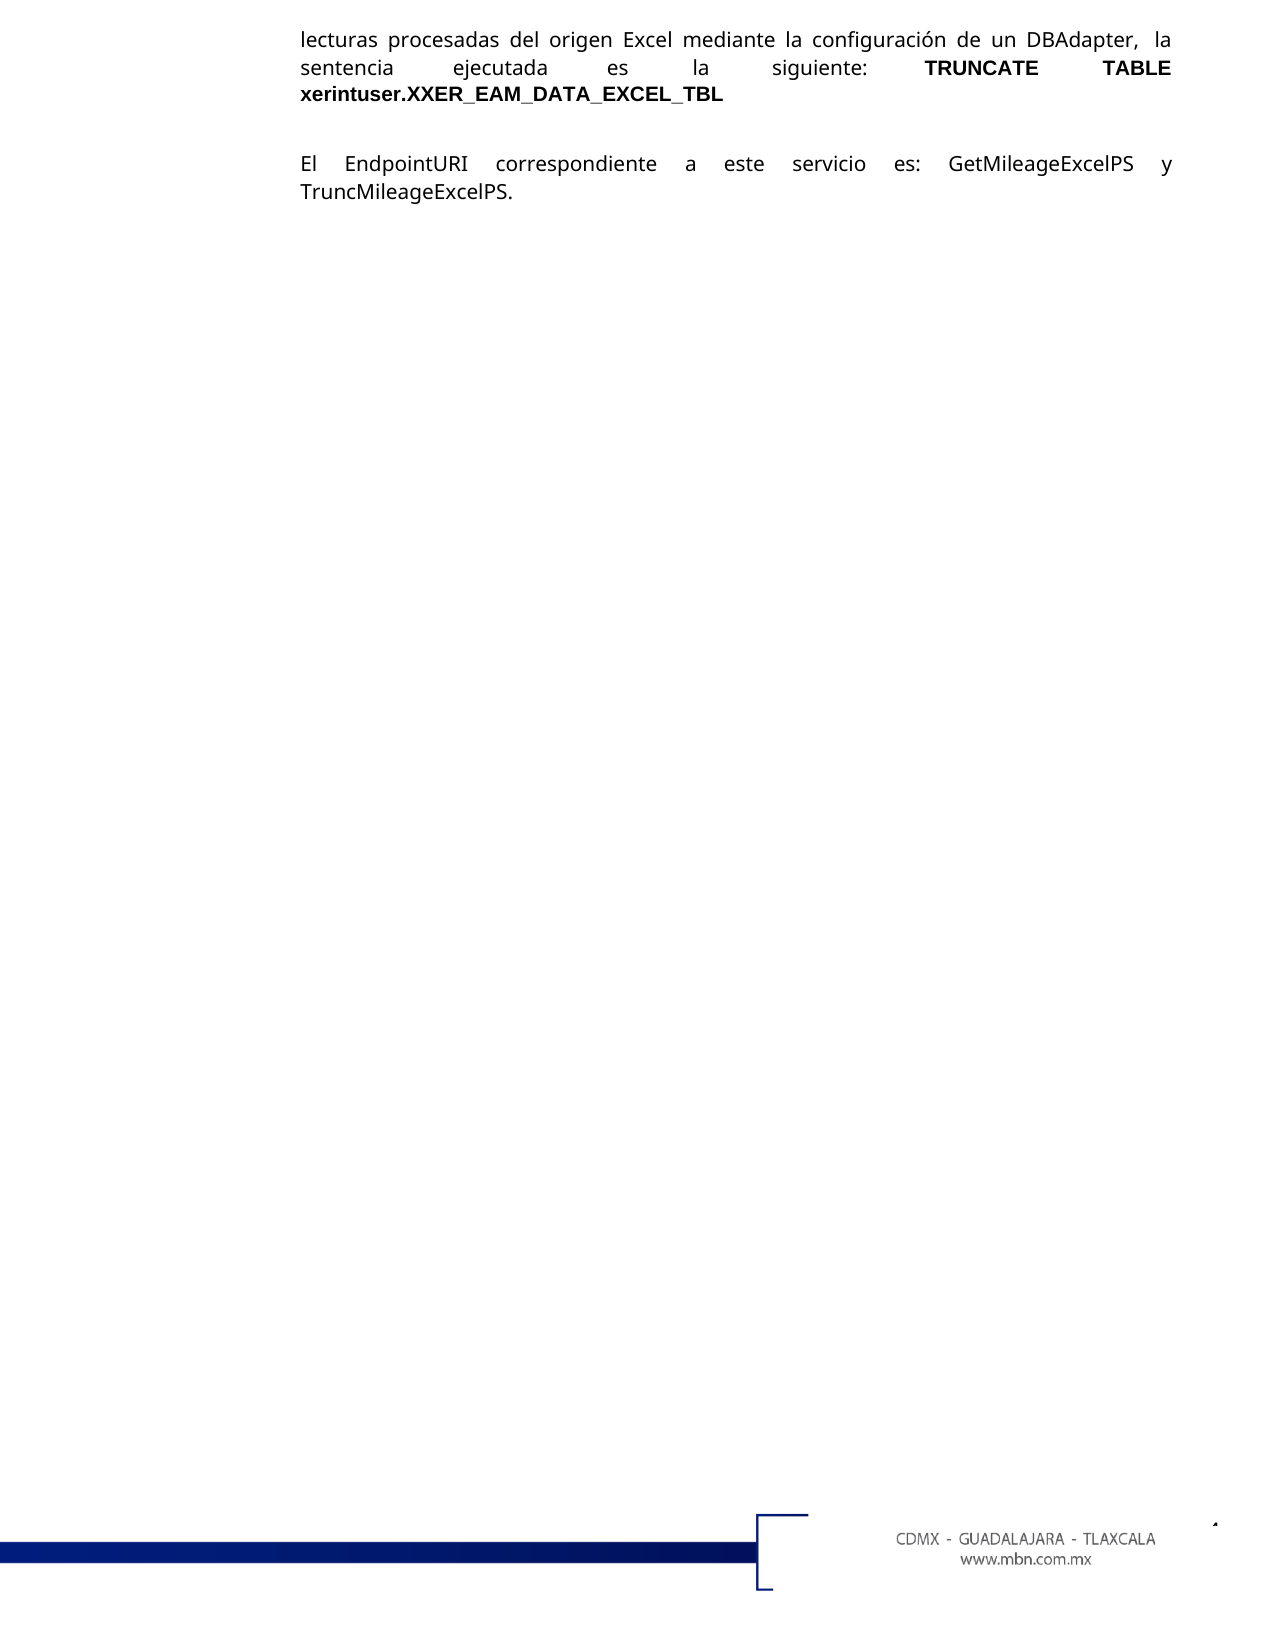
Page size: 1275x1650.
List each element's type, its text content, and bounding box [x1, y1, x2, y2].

text El EndpointURI correspondiente a este servicio es: GetMileageExcelPS y TruncMileageExcelPS. [300, 149, 1172, 206]
picture [0, 1513, 1156, 1591]
